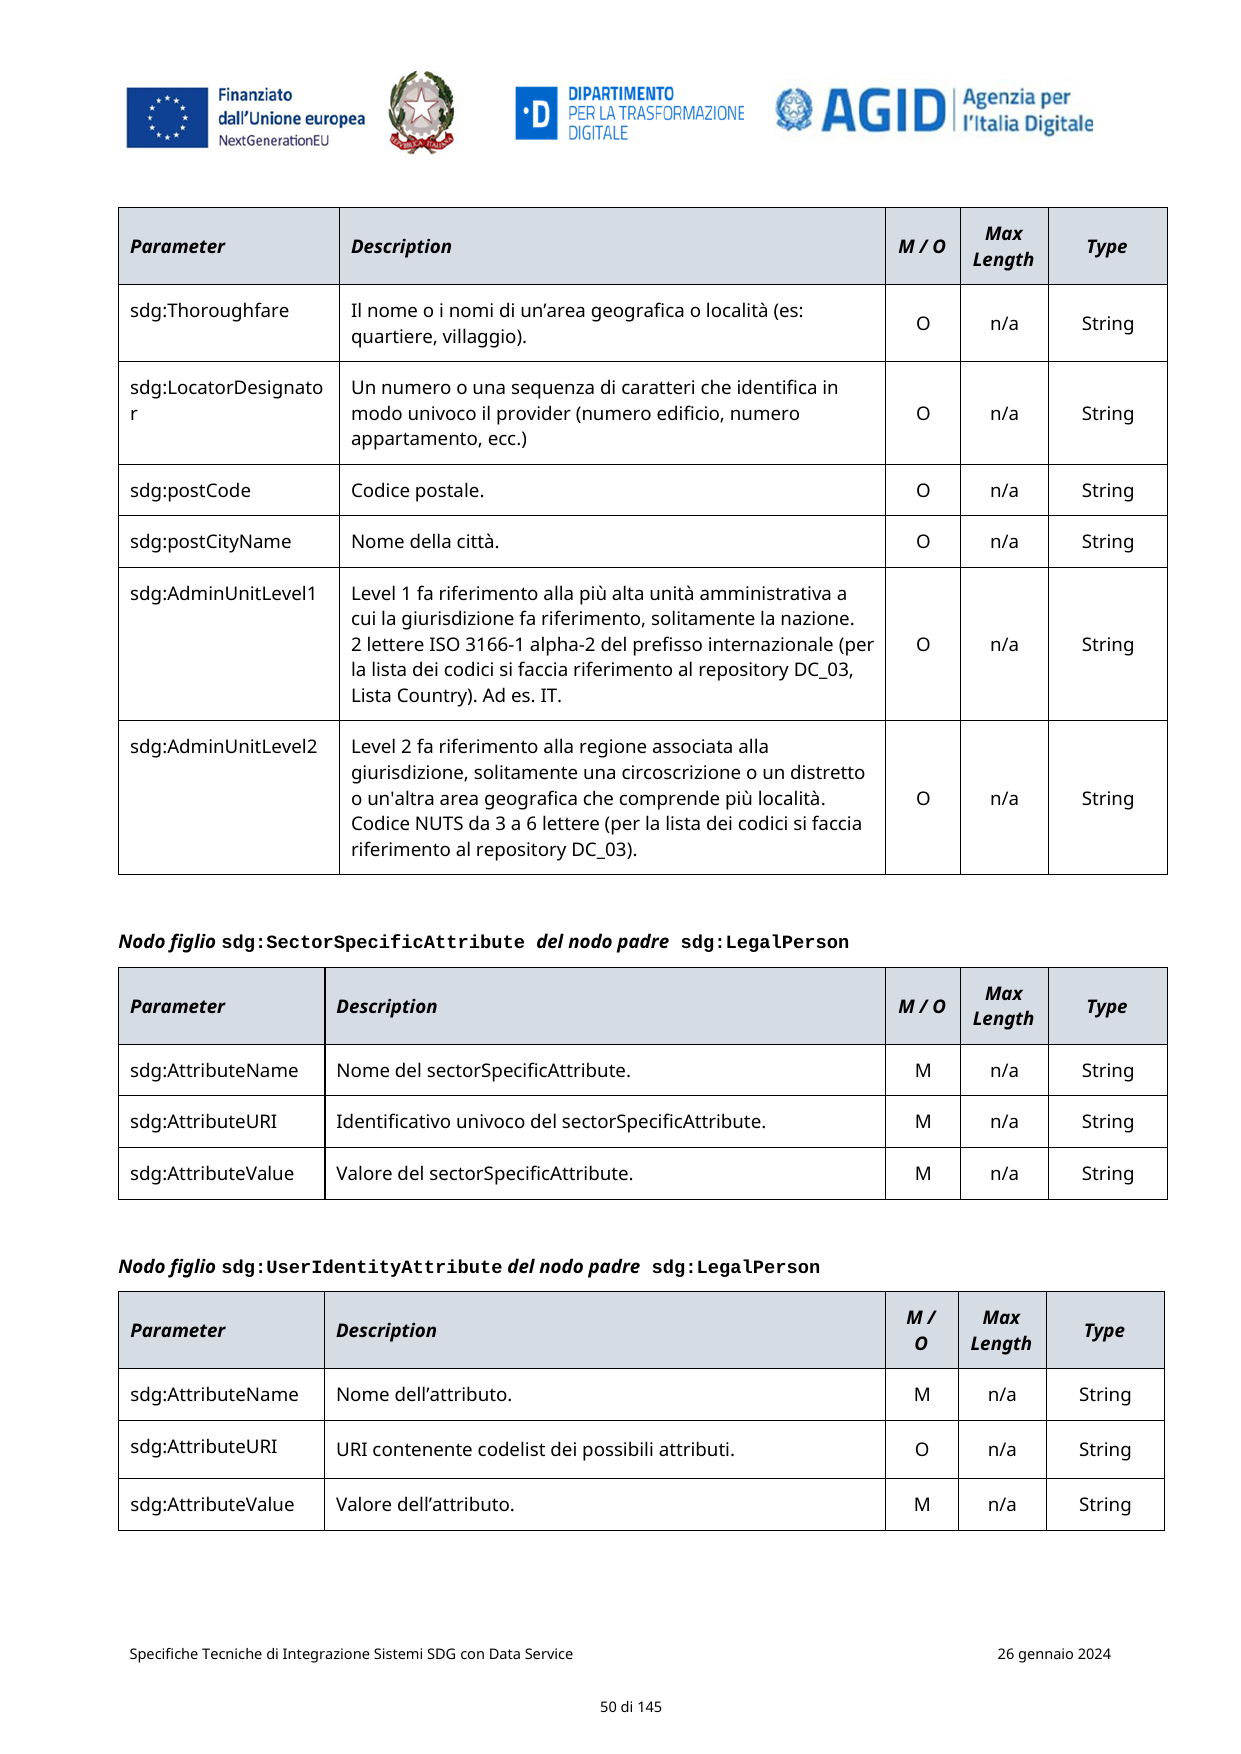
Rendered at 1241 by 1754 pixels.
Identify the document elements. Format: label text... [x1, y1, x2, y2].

table_cell sdg:LocatorDesignator [119, 362, 339, 463]
table_cell Codice postale. [340, 465, 885, 515]
table_cell Il nome o i nomi di un’area geografica o località (es: quartiere, villaggio). [340, 285, 885, 361]
table_cell Level 1 fa riferimento alla più alta unità amministrativa a cui la giurisdizione fa riferimento, solitamente la nazione. 2 lettere ISO 3166-1 alpha-2 del prefisso internazionale (per la lista dei codici si faccia riferimento al repository DC_03, Lista Country). Ad es. IT. [340, 568, 885, 720]
table_cell Nome della città. [340, 516, 885, 567]
text Nodo figlio sdg:SectorSpecificAttribute del nodo padre sdg:LegalPerson [118, 928, 1122, 954]
table_cell sdg:AttributeURI [119, 1421, 324, 1478]
table_header M / O [886, 1292, 958, 1368]
table_cell M [886, 1045, 960, 1095]
table_cell String [1049, 721, 1167, 874]
text Nodo figlio sdg:UserIdentityAttribute del nodo padre sdg:LegalPerson [118, 1253, 1122, 1279]
table_header Type [1047, 1292, 1164, 1368]
table_cell Un numero o una sequenza di caratteri che identifica in modo univoco il provider (numero edificio, numero appartamento, ecc.) [340, 362, 885, 463]
table_header Parameter [119, 1292, 324, 1368]
table_header Type [1049, 968, 1167, 1044]
table_cell n/a [961, 362, 1048, 463]
table_cell sdg:AttributeName [119, 1045, 324, 1095]
table_cell Nome dell’attributo. [325, 1369, 885, 1420]
table_header Max Length [961, 968, 1048, 1044]
table_cell String [1047, 1421, 1164, 1478]
table_cell String [1049, 1045, 1167, 1095]
table_cell Identificativo univoco del sectorSpecificAttribute. [326, 1096, 885, 1147]
table_cell URI contenente codelist dei possibili attributi. [325, 1421, 885, 1478]
table_cell n/a [961, 1148, 1048, 1198]
table_cell String [1049, 516, 1167, 567]
table_cell M [886, 1369, 958, 1420]
table_cell String [1049, 362, 1167, 463]
table_header Parameter [119, 208, 339, 284]
table_header M / O [886, 968, 960, 1044]
table_cell O [886, 362, 960, 463]
table_header Description [325, 1292, 885, 1368]
table_cell M [886, 1096, 960, 1147]
table_cell n/a [961, 568, 1048, 720]
table_cell O [886, 721, 960, 874]
table_cell n/a [959, 1479, 1046, 1529]
table_cell O [886, 285, 960, 361]
table_header Description [326, 968, 885, 1044]
table_cell String [1049, 1148, 1167, 1198]
table_cell String [1047, 1479, 1164, 1529]
table_cell n/a [961, 1096, 1048, 1147]
table_cell M [886, 1479, 958, 1529]
table_cell sdg:AttributeValue [119, 1148, 324, 1198]
table_cell sdg:AdminUnitLevel2 [119, 721, 339, 874]
picture [118, 71, 1094, 157]
table_cell String [1049, 465, 1167, 515]
table_cell n/a [961, 516, 1048, 567]
table_cell sdg:postCode [119, 465, 339, 515]
table_cell n/a [961, 1045, 1048, 1095]
table_cell n/a [961, 465, 1048, 515]
table_cell O [886, 516, 960, 567]
table_cell sdg:AttributeURI [119, 1096, 324, 1147]
table_cell M [886, 1148, 960, 1198]
table_cell sdg:AttributeValue [119, 1479, 324, 1529]
table_cell String [1049, 568, 1167, 720]
table_cell O [886, 1421, 958, 1478]
table_header Parameter [119, 968, 324, 1044]
table_cell String [1049, 1096, 1167, 1147]
table_cell String [1049, 285, 1167, 361]
table_cell sdg:AdminUnitLevel1 [119, 568, 339, 720]
table_header Max Length [961, 208, 1048, 284]
table_cell sdg:AttributeName [119, 1369, 324, 1420]
table_header Type [1049, 208, 1167, 284]
table_cell Nome del sectorSpecificAttribute. [326, 1045, 885, 1095]
table_cell sdg:postCityName [119, 516, 339, 567]
table_cell n/a [959, 1369, 1046, 1420]
table_cell O [886, 465, 960, 515]
table_cell String [1047, 1369, 1164, 1420]
table_cell n/a [959, 1421, 1046, 1478]
table_cell sdg:Thoroughfare [119, 285, 339, 361]
table_cell n/a [961, 721, 1048, 874]
table_cell Valore dell’attributo. [325, 1479, 885, 1529]
table_header Description [340, 208, 885, 284]
table_header Max Length [959, 1292, 1046, 1368]
table_cell n/a [961, 285, 1048, 361]
table_cell Level 2 fa riferimento alla regione associata alla giurisdizione, solitamente una circoscrizione o un distretto o un'altra area geografica che comprende più località. Codice NUTS da 3 a 6 lettere (per la lista dei codici si faccia riferimento al repository DC_03). [340, 721, 885, 874]
table_cell Valore del sectorSpecificAttribute. [326, 1148, 885, 1198]
table_cell O [886, 568, 960, 720]
table_header M / O [886, 208, 960, 284]
